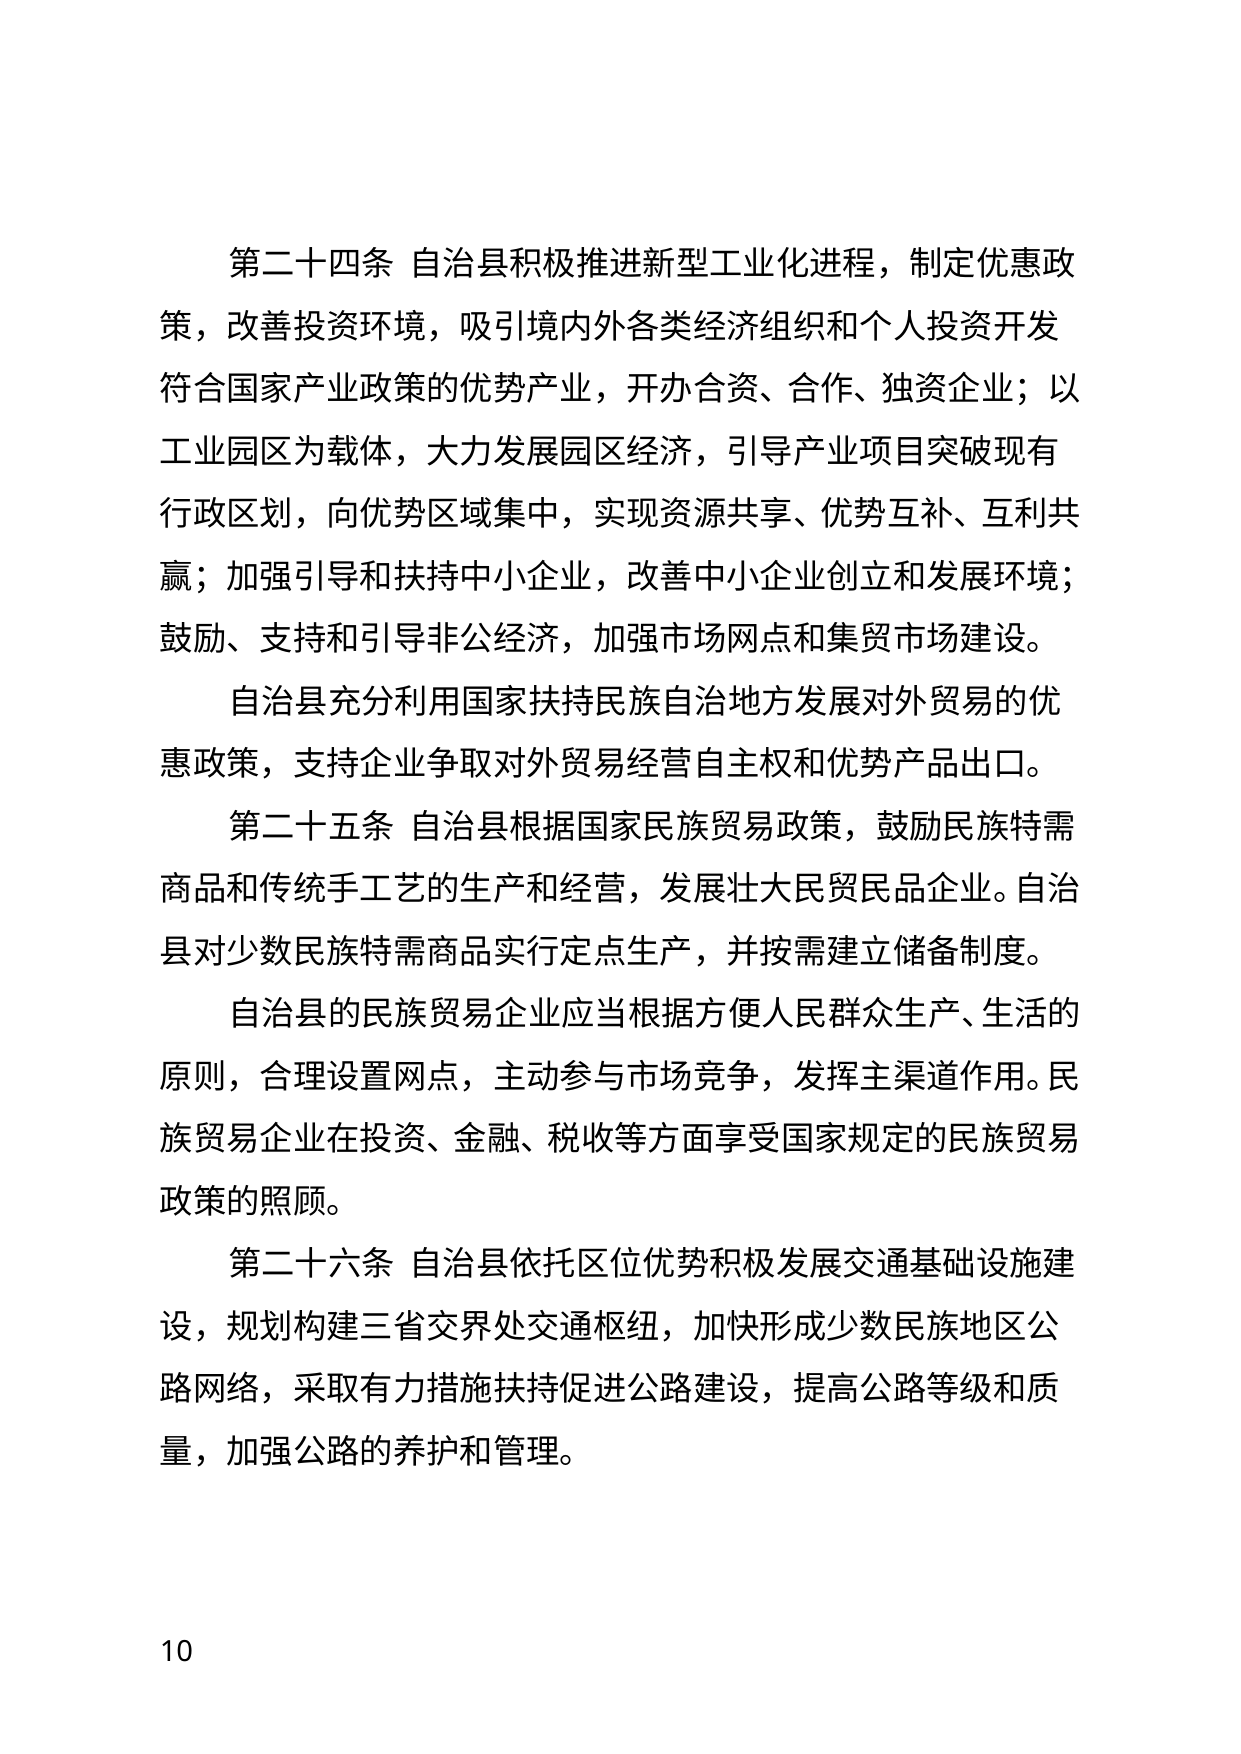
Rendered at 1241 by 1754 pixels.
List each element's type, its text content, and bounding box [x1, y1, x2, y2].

text 自治县按照用材林消耗量低于生长量的原则，制定年采伐限额，报上级国家机关批准后执行。因灾需要采伐木材且年采伐限额不足的，由自治县人民政府按照有关规定申请追加。 [159, 226, 1081, 413]
text 自治县依法加强林地保护利用管理，编制林地保护利用规划，执行林地用途管制，禁止毁林开垦和违法占用林地。 [159, 413, 1081, 538]
text 自治县充分利用国家扶持民族自治地方发展对外贸易的优惠政策，支持企业争取对外贸易经营自主权和优势产品出口。 [159, 1038, 1081, 1163]
text 第二十五条 自治县根据国家民族贸易政策，鼓励民族特需商品和传统手工艺的生产和经营，发展壮大民贸民品企业。自治县对少数民族特需商品实行定点生产，并按需建立储备制度。 [159, 1163, 1081, 1351]
text 第二十四条 自治县积极推进新型工业化进程，制定优惠政策，改善投资环境，吸引境内外各类经济组织和个人投资开发符合国家产业政策的优势产业，开办合资、合作、独资企业；以工业园区为载体，大力发展园区经济，引导产业项目突破现有行政区划，向优势区域集中，实现资源共享、优势互补、互利共赢；加强引导和扶持中小企业，改善中小企业创立和发展环境；鼓励、支持和引导非公经济，加强市场网点和集贸市场建设。 [159, 538, 1081, 1038]
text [159, 1351, 1081, 1476]
